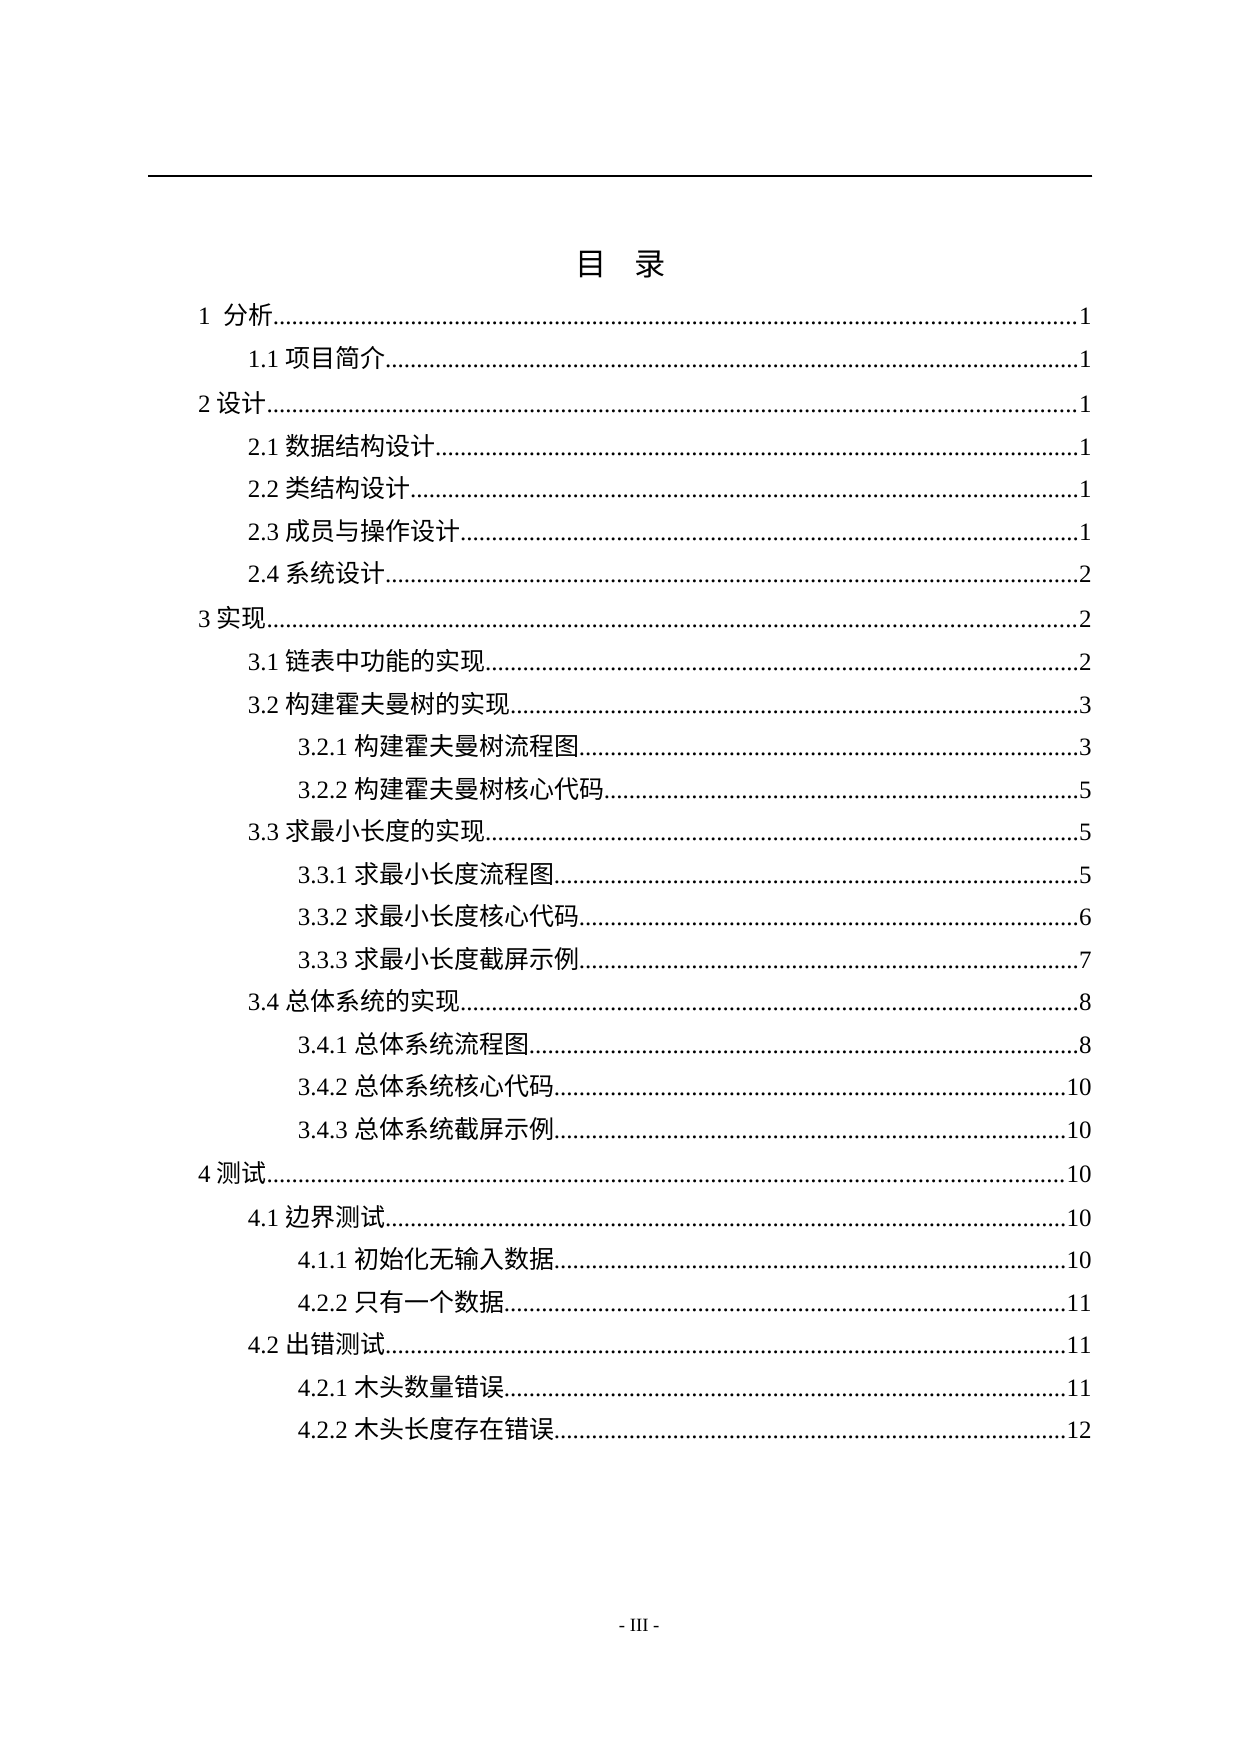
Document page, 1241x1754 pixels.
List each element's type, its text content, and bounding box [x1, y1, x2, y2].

text 2.3 成员与操作设计 1 [198, 514, 1092, 548]
text 3.1 链表中功能的实现 2 [198, 644, 1092, 678]
text 3.4.3 总体系统截屏示例 10 [248, 1111, 1092, 1146]
text 4.2.2 木头长度存在错误 12 [248, 1412, 1092, 1446]
text 4.1 边界测试 10 [198, 1199, 1092, 1233]
text 3.3.3 求最小长度截屏示例 7 [248, 941, 1092, 976]
text 2.2 类结构设计 1 [198, 471, 1092, 505]
text 1 分析 1 [198, 296, 1092, 332]
text 3.3 求最小长度的实现 5 [198, 814, 1092, 848]
text 1.1 项目简介 1 [198, 341, 1092, 375]
text 3 实现 2 [198, 599, 1092, 635]
text 4.1.1 初始化无输入数据 10 [248, 1242, 1092, 1276]
text 3.3.1 求最小长度流程图 5 [248, 856, 1092, 891]
text 3.3.2 求最小长度核心代码 6 [248, 899, 1092, 933]
text 2.1 数据结构设计 1 [198, 429, 1092, 463]
text 4.2 出错测试 11 [198, 1327, 1092, 1361]
text 3.4.1 总体系统流程图 8 [248, 1026, 1092, 1061]
text 目 录 [148, 239, 1092, 284]
text 3.4.2 总体系统核心代码 10 [248, 1069, 1092, 1103]
text 2.4 系统设计 2 [198, 556, 1092, 590]
text 3.2 构建霍夫曼树的实现 3 [198, 686, 1092, 721]
text 2 设计 1 [198, 383, 1092, 419]
text 4.2.1 木头数量错误 11 [248, 1369, 1092, 1403]
text 3.2.1 构建霍夫曼树流程图 3 [248, 729, 1092, 763]
text 4 测试 10 [198, 1154, 1092, 1190]
text 3.4 总体系统的实现 8 [198, 984, 1092, 1018]
text 4.2.2 只有一个数据 11 [248, 1284, 1092, 1318]
text 3.2.2 构建霍夫曼树核心代码 5 [248, 771, 1092, 806]
